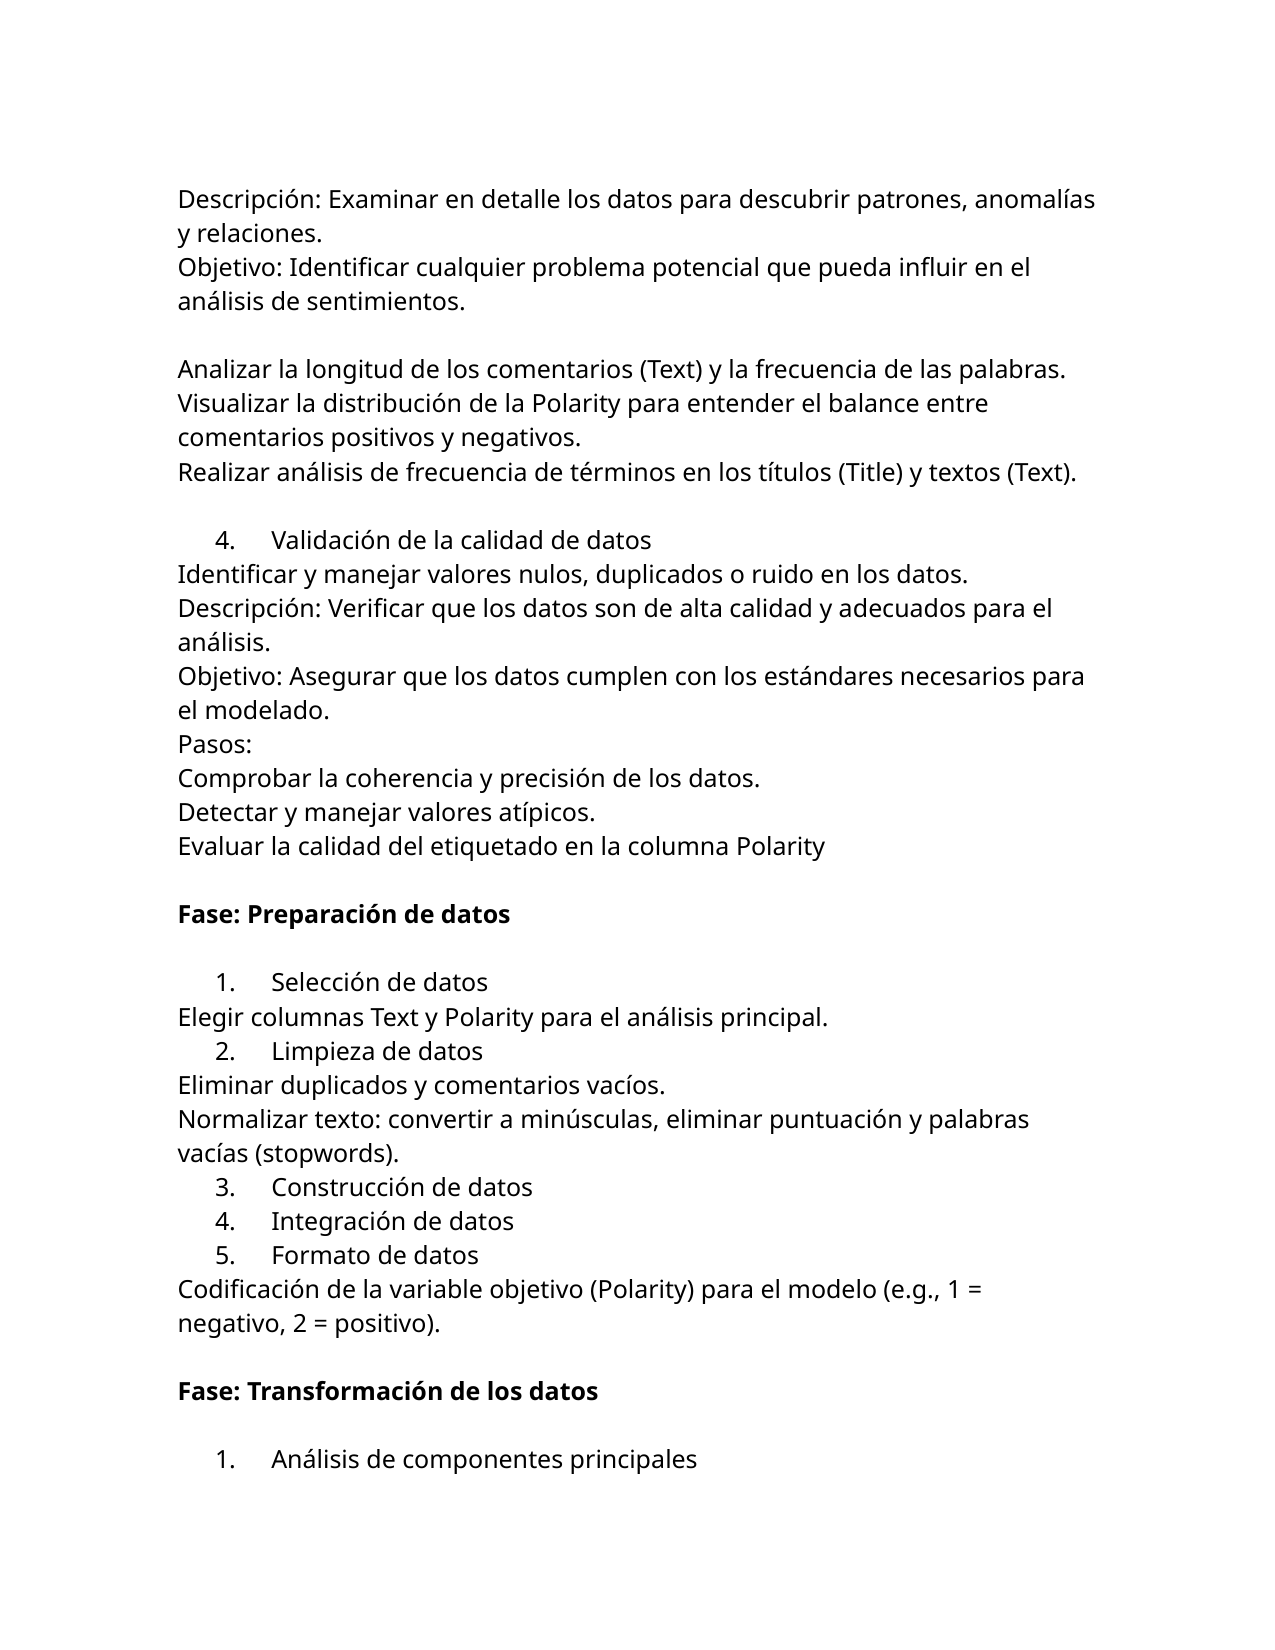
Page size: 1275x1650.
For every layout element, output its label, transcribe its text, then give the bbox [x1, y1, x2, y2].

list Análisis de componentes principales [215, 1442, 1098, 1476]
text Objetivo: Asegurar que los datos cumplen con los estándares necesarios para el modelado. [177, 658, 1098, 727]
text Objetivo: Identificar cualquier problema potencial que pueda influir en el análisis de sentimientos. [177, 250, 1098, 318]
list Formato de datos [215, 1238, 1098, 1272]
text Detectar y manejar valores atípicos. [177, 795, 1098, 829]
text Realizar análisis de frecuencia de términos en los títulos (Title) y textos (Text). [177, 454, 1098, 488]
text Eliminar duplicados y comentarios vacíos. [177, 1067, 1098, 1101]
list Selección de datos [215, 965, 1098, 999]
text Analizar la longitud de los comentarios (Text) y la frecuencia de las palabras. [177, 352, 1098, 386]
text Elegir columnas Text y Polarity para el análisis principal. [177, 999, 1098, 1033]
list Validación de la calidad de datos [215, 522, 1098, 556]
text Identificar y manejar valores nulos, duplicados o ruido en los datos. [177, 556, 1098, 590]
text Normalizar texto: convertir a minúsculas, eliminar puntuación y palabras vacías (stopwords). [177, 1101, 1098, 1169]
text Comprobar la coherencia y precisión de los datos. [177, 761, 1098, 795]
text Visualizar la distribución de la Polarity para entender el balance entre comentarios positivos y negativos. [177, 386, 1098, 454]
text Pasos: [177, 727, 1098, 761]
text Evaluar la calidad del etiquetado en la columna Polarity [177, 829, 1098, 863]
list Integración de datos [215, 1203, 1098, 1238]
text Descripción: Examinar en detalle los datos para descubrir patrones, anomalías y relaciones. [177, 182, 1098, 250]
text Fase: Transformación de los datos [177, 1374, 1098, 1408]
text Fase: Preparación de datos [177, 897, 1098, 931]
text Codificación de la variable objetivo (Polarity) para el modelo (e.g., 1 = negativo, 2 = positivo). [177, 1272, 1098, 1340]
text Descripción: Verificar que los datos son de alta calidad y adecuados para el análisis. [177, 590, 1098, 658]
list Construcción de datos [215, 1169, 1098, 1203]
list Limpieza de datos [215, 1033, 1098, 1067]
